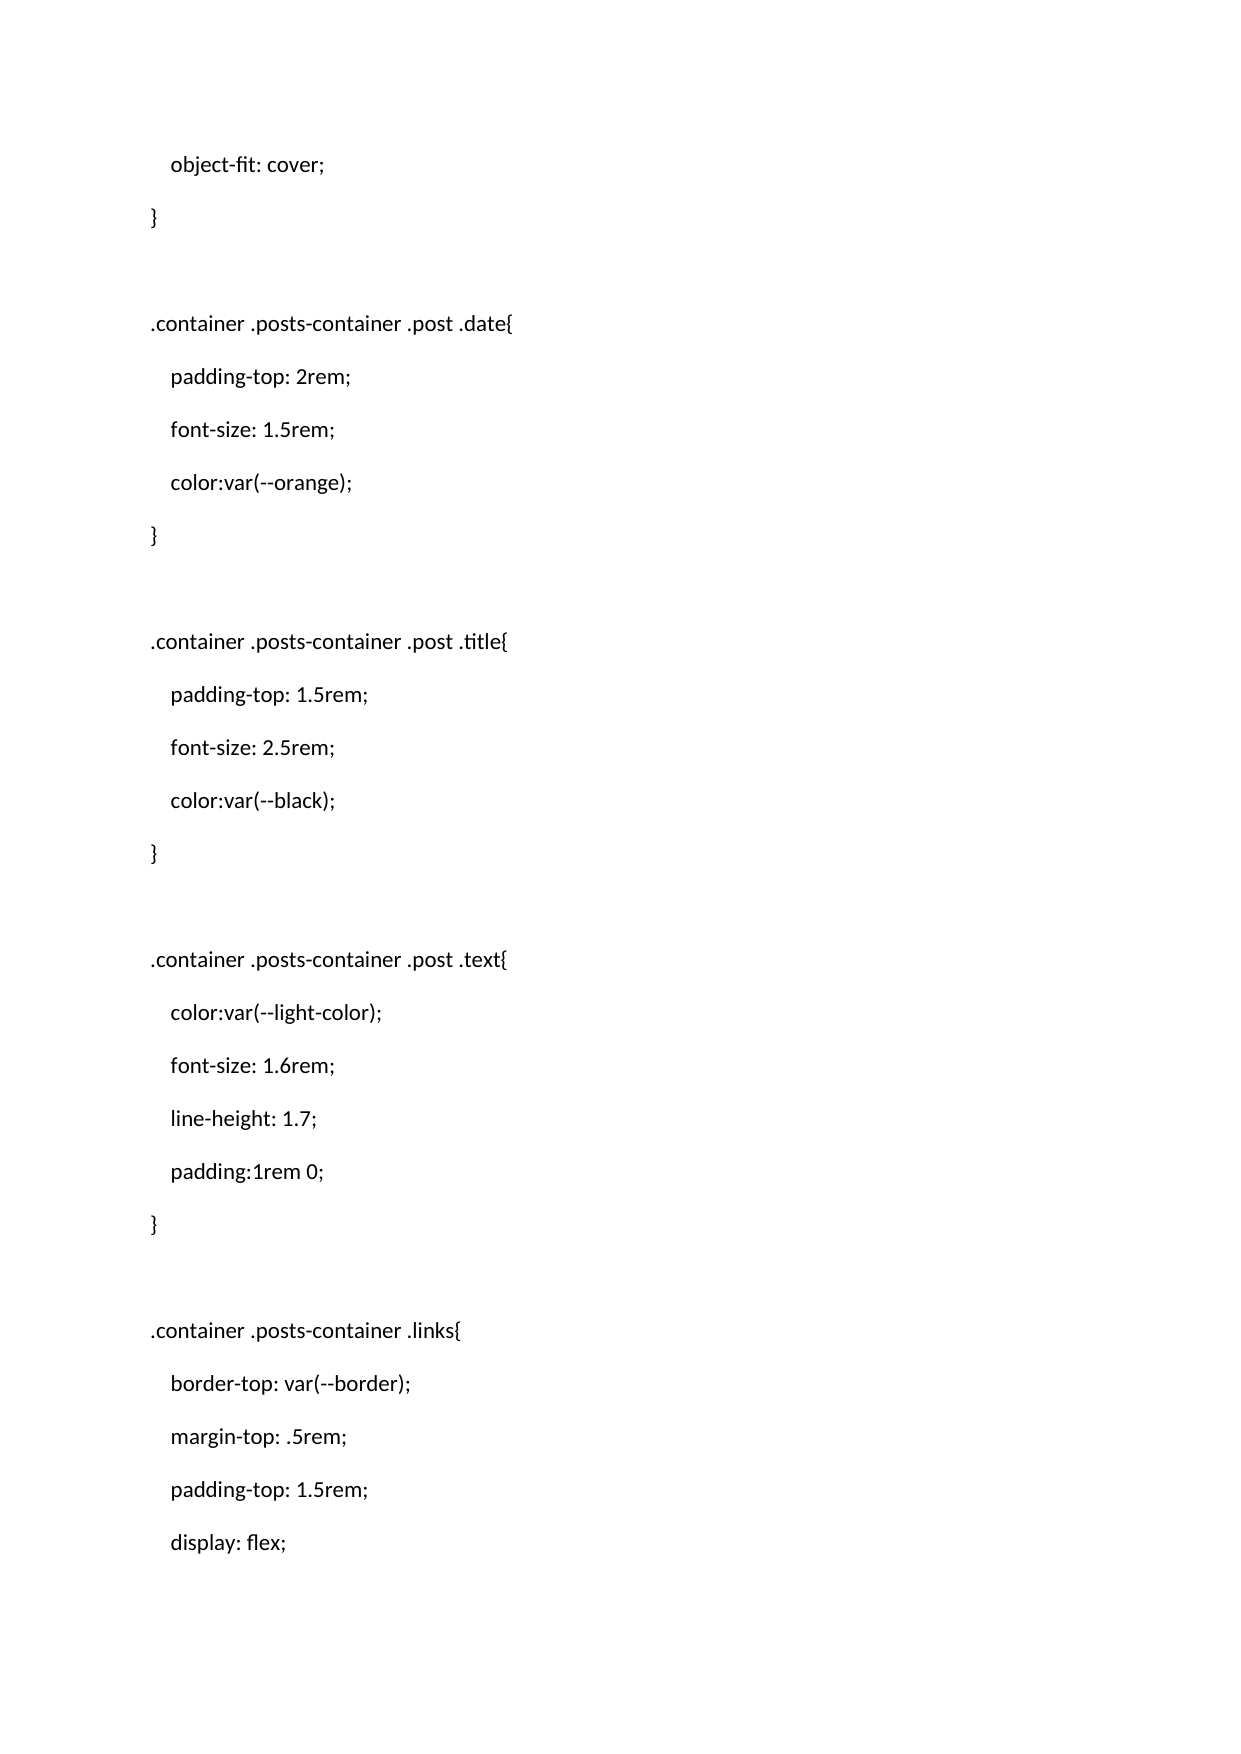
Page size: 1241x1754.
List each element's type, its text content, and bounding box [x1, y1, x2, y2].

text border-top: var(--border); [150, 1369, 1090, 1397]
text } [150, 521, 1090, 549]
text line-height: 1.7; [150, 1104, 1090, 1132]
text padding:1rem 0; [150, 1157, 1090, 1185]
text } [150, 839, 1090, 867]
text padding-top: 2rem; [150, 362, 1090, 390]
text padding-top: 1.5rem; [150, 1476, 1090, 1503]
text .container .posts-container .post .text{ [150, 945, 1090, 973]
text padding-top: 1.5rem; [150, 680, 1090, 708]
text } [150, 1210, 1090, 1238]
text } [150, 203, 1090, 231]
text .container .posts-container .links{ [150, 1316, 1090, 1344]
text .container .posts-container .post .title{ [150, 627, 1090, 655]
text display: flex; [150, 1528, 1090, 1557]
text color:var(--black); [150, 786, 1090, 814]
text .container .posts-container .post .date{ [150, 309, 1090, 337]
text color:var(--orange); [150, 468, 1090, 496]
text font-size: 2.5rem; [150, 733, 1090, 761]
text margin-top: .5rem; [150, 1422, 1090, 1451]
text font-size: 1.5rem; [150, 415, 1090, 443]
text font-size: 1.6rem; [150, 1051, 1090, 1079]
text color:var(--light-color); [150, 998, 1090, 1026]
text object-fit: cover; [150, 150, 1090, 178]
